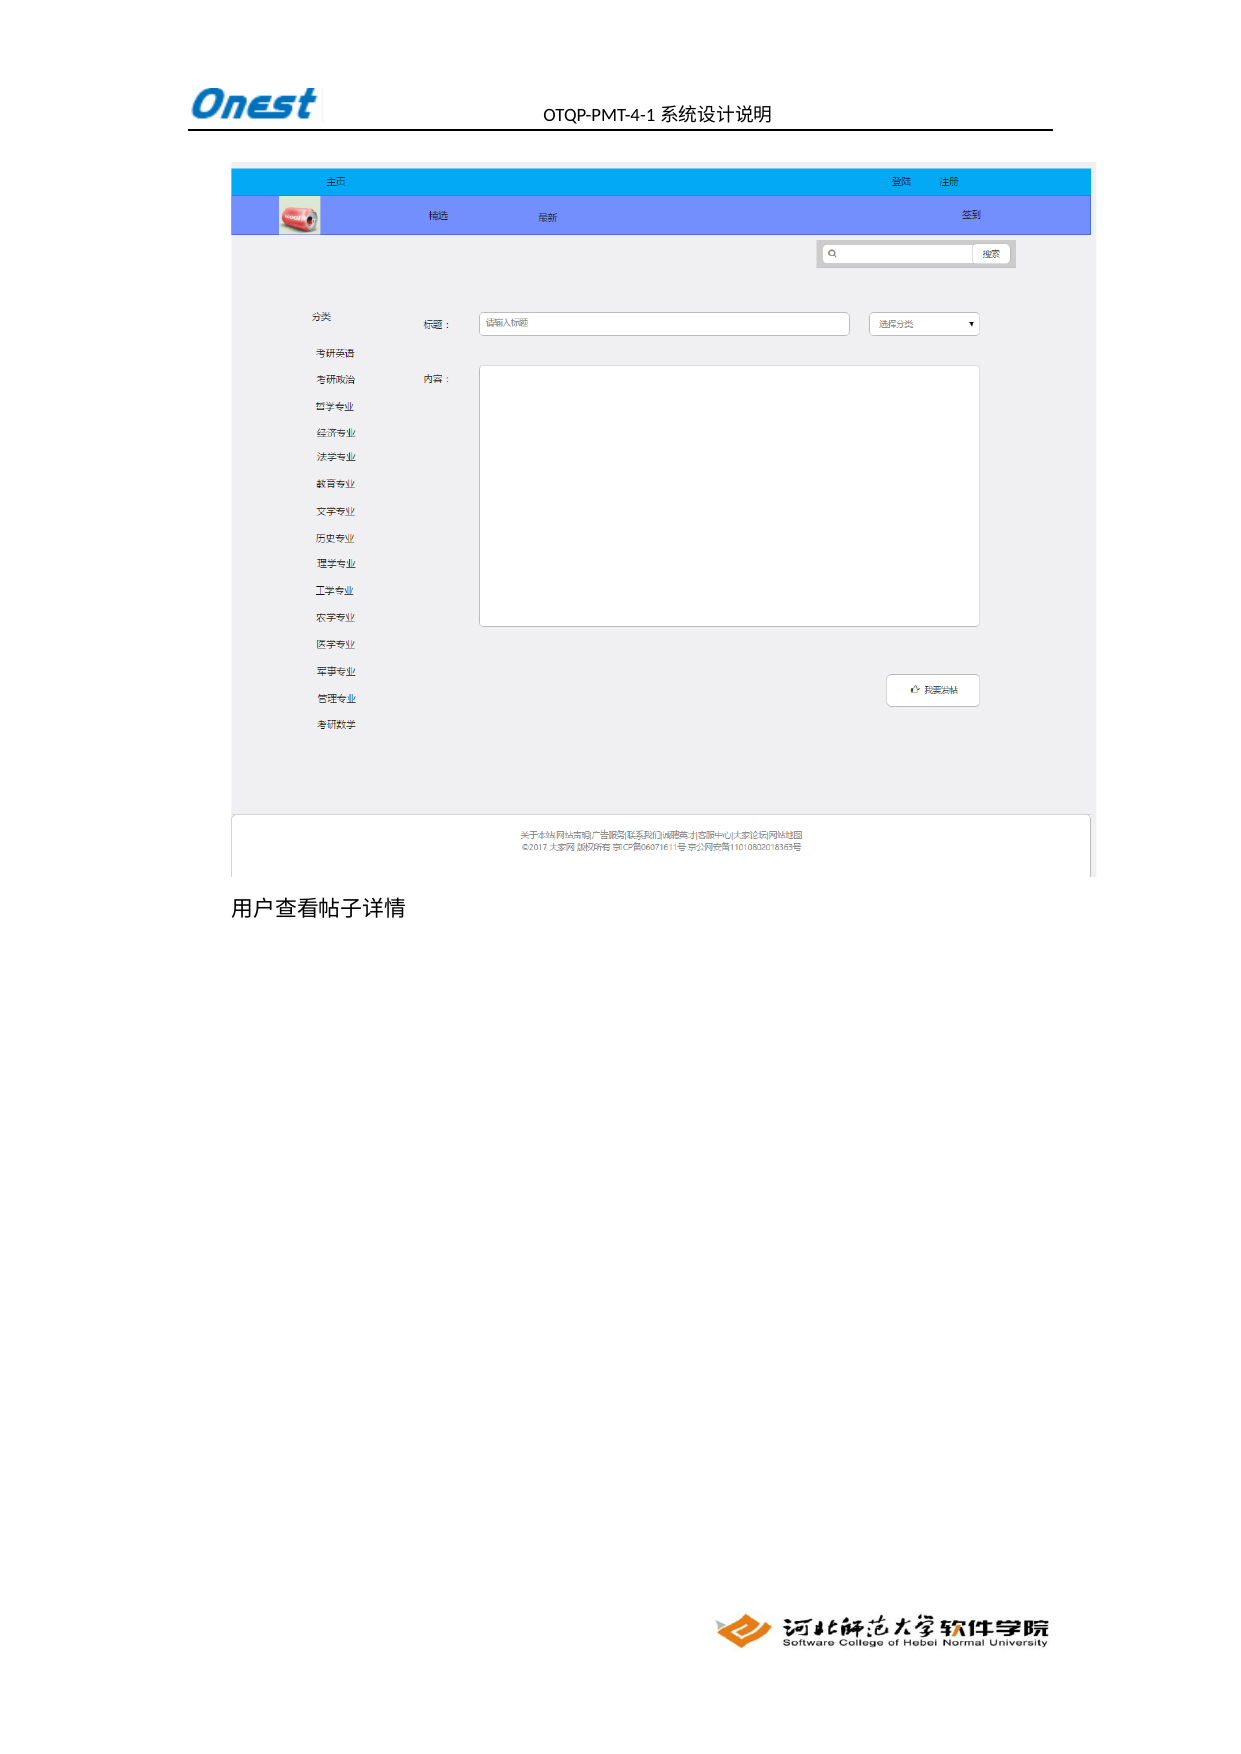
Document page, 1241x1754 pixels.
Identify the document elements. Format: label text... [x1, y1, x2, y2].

text 用户查看帖子详情 [231, 890, 1053, 923]
picture [710, 1611, 1053, 1651]
picture [187, 88, 324, 122]
picture [231, 162, 1097, 877]
